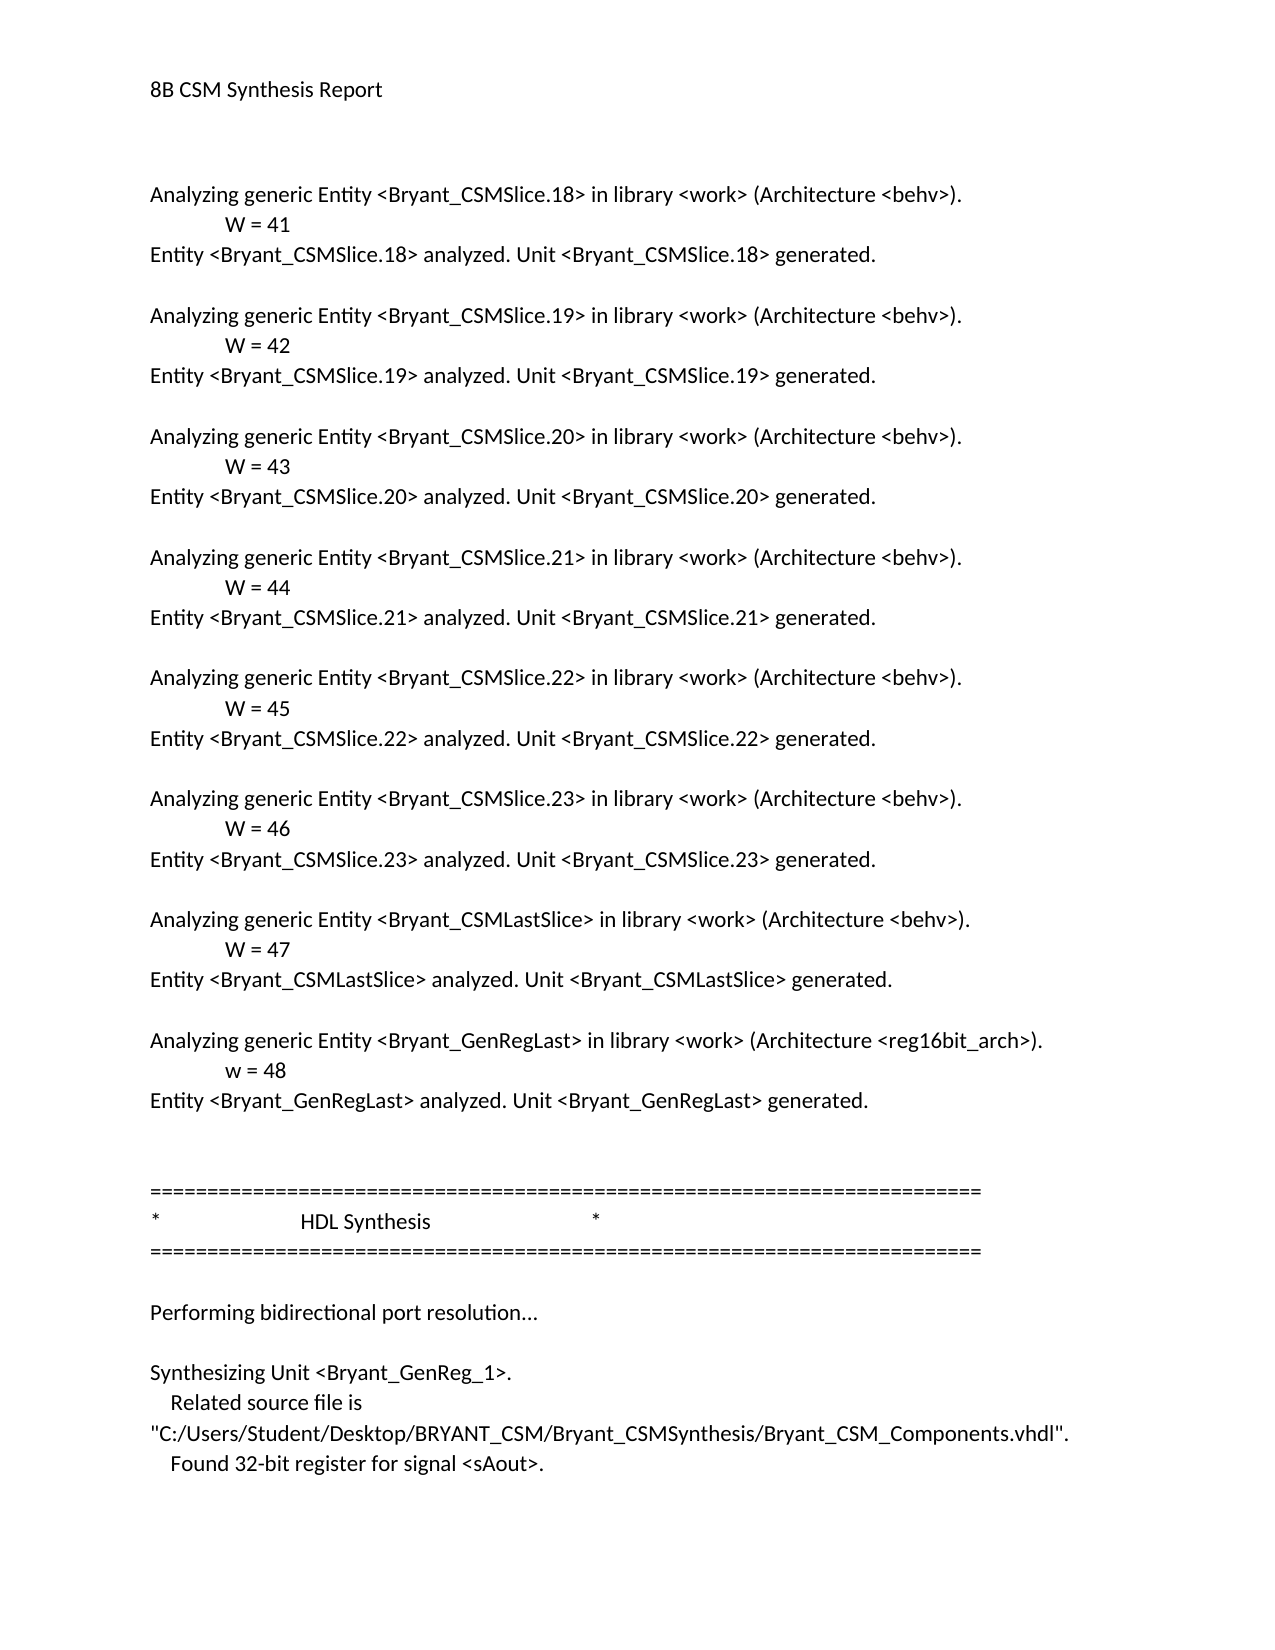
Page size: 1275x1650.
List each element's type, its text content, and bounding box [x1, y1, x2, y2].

text Entity <Bryant_CSMSlice.18> analyzed. Unit <Bryant_CSMSlice.18> generated. [150, 241, 1125, 269]
text Analyzing generic Entity <Bryant_CSMSlice.18> in library <work> (Architecture <behv>). [150, 180, 1125, 208]
text Analyzing generic Entity <Bryant_GenRegLast> in library <work> (Architecture <reg16bit_arch>). [150, 1026, 1125, 1054]
text ========================================================================= [150, 1237, 1125, 1266]
text Entity <Bryant_CSMSlice.23> analyzed. Unit <Bryant_CSMSlice.23> generated. [150, 845, 1125, 873]
text Entity <Bryant_CSMSlice.22> analyzed. Unit <Bryant_CSMSlice.22> generated. [150, 724, 1125, 752]
text * HDL Synthesis * [150, 1207, 1125, 1235]
text W = 43 [150, 452, 1125, 480]
text W = 45 [150, 694, 1125, 722]
text Analyzing generic Entity <Bryant_CSMSlice.22> in library <work> (Architecture <behv>). [150, 663, 1125, 692]
text W = 44 [150, 573, 1125, 601]
text Analyzing generic Entity <Bryant_CSMSlice.21> in library <work> (Architecture <behv>). [150, 543, 1125, 571]
text Synthesizing Unit <Bryant_GenReg_1>. [150, 1358, 1125, 1386]
text Entity <Bryant_GenRegLast> analyzed. Unit <Bryant_GenRegLast> generated. [150, 1086, 1125, 1114]
text W = 46 [150, 814, 1125, 843]
text w = 48 [150, 1056, 1125, 1084]
text Analyzing generic Entity <Bryant_CSMSlice.20> in library <work> (Architecture <behv>). [150, 422, 1125, 450]
text Analyzing generic Entity <Bryant_CSMLastSlice> in library <work> (Architecture <behv>). [150, 905, 1125, 933]
text Analyzing generic Entity <Bryant_CSMSlice.19> in library <work> (Architecture <behv>). [150, 301, 1125, 329]
text Performing bidirectional port resolution... [150, 1298, 1125, 1326]
text W = 42 [150, 331, 1125, 359]
text Found 32-bit register for signal <sAout>. [150, 1449, 1125, 1477]
text Analyzing generic Entity <Bryant_CSMSlice.23> in library <work> (Architecture <behv>). [150, 784, 1125, 812]
text Entity <Bryant_CSMSlice.20> analyzed. Unit <Bryant_CSMSlice.20> generated. [150, 482, 1125, 510]
text Related source file is "C:/Users/Student/Desktop/BRYANT_CSM/Bryant_CSMSynthesis/Bryant_CSM_Components.vhdl". [150, 1388, 1125, 1447]
text W = 41 [150, 210, 1125, 238]
text Entity <Bryant_CSMLastSlice> analyzed. Unit <Bryant_CSMLastSlice> generated. [150, 966, 1125, 994]
text Entity <Bryant_CSMSlice.19> analyzed. Unit <Bryant_CSMSlice.19> generated. [150, 361, 1125, 389]
text W = 47 [150, 935, 1125, 963]
text ========================================================================= [150, 1177, 1125, 1205]
text Entity <Bryant_CSMSlice.21> analyzed. Unit <Bryant_CSMSlice.21> generated. [150, 603, 1125, 631]
